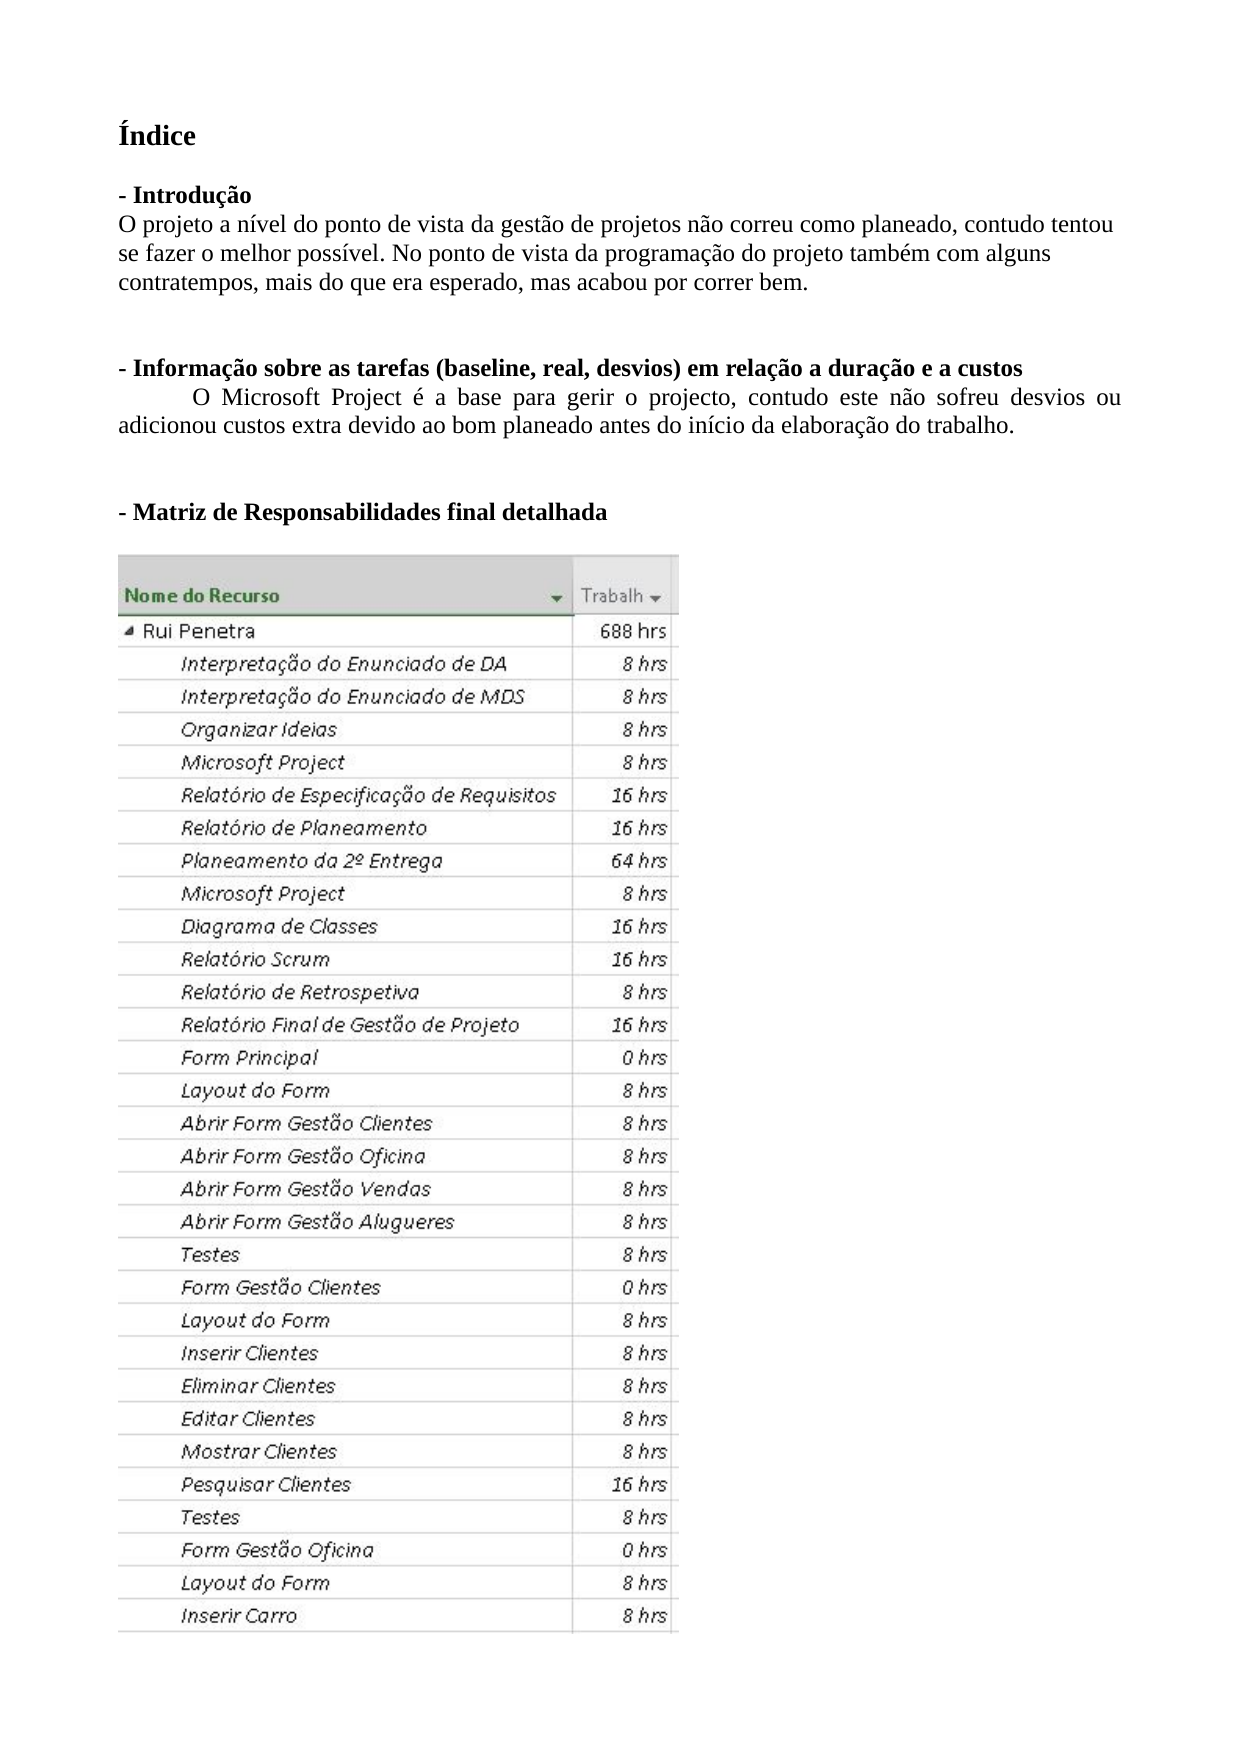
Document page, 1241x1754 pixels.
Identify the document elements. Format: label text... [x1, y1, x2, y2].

text - Introdução [118, 180, 1122, 209]
text Índice [118, 118, 1122, 152]
text O Microsoft Project é a base para gerir o projecto, contudo este não sofreu desvios ou adicionou custos extra devido ao bom planeado antes do início da elaboração do trabalho. [118, 382, 1122, 439]
picture [118, 554, 679, 1634]
text - Informação sobre as tarefas (baseline, real, desvios) em relação a duração e a custos [118, 353, 1122, 382]
text - Matriz de Responsabilidades final detalhada [118, 497, 1122, 525]
text O projeto a nível do ponto de vista da gestão de projetos não correu como planeado, contudo tentou se fazer o melhor possível. No ponto de vista da programação do projeto também com alguns contratempos, mais do que era esperado, mas acabou por correr bem. [118, 209, 1122, 295]
